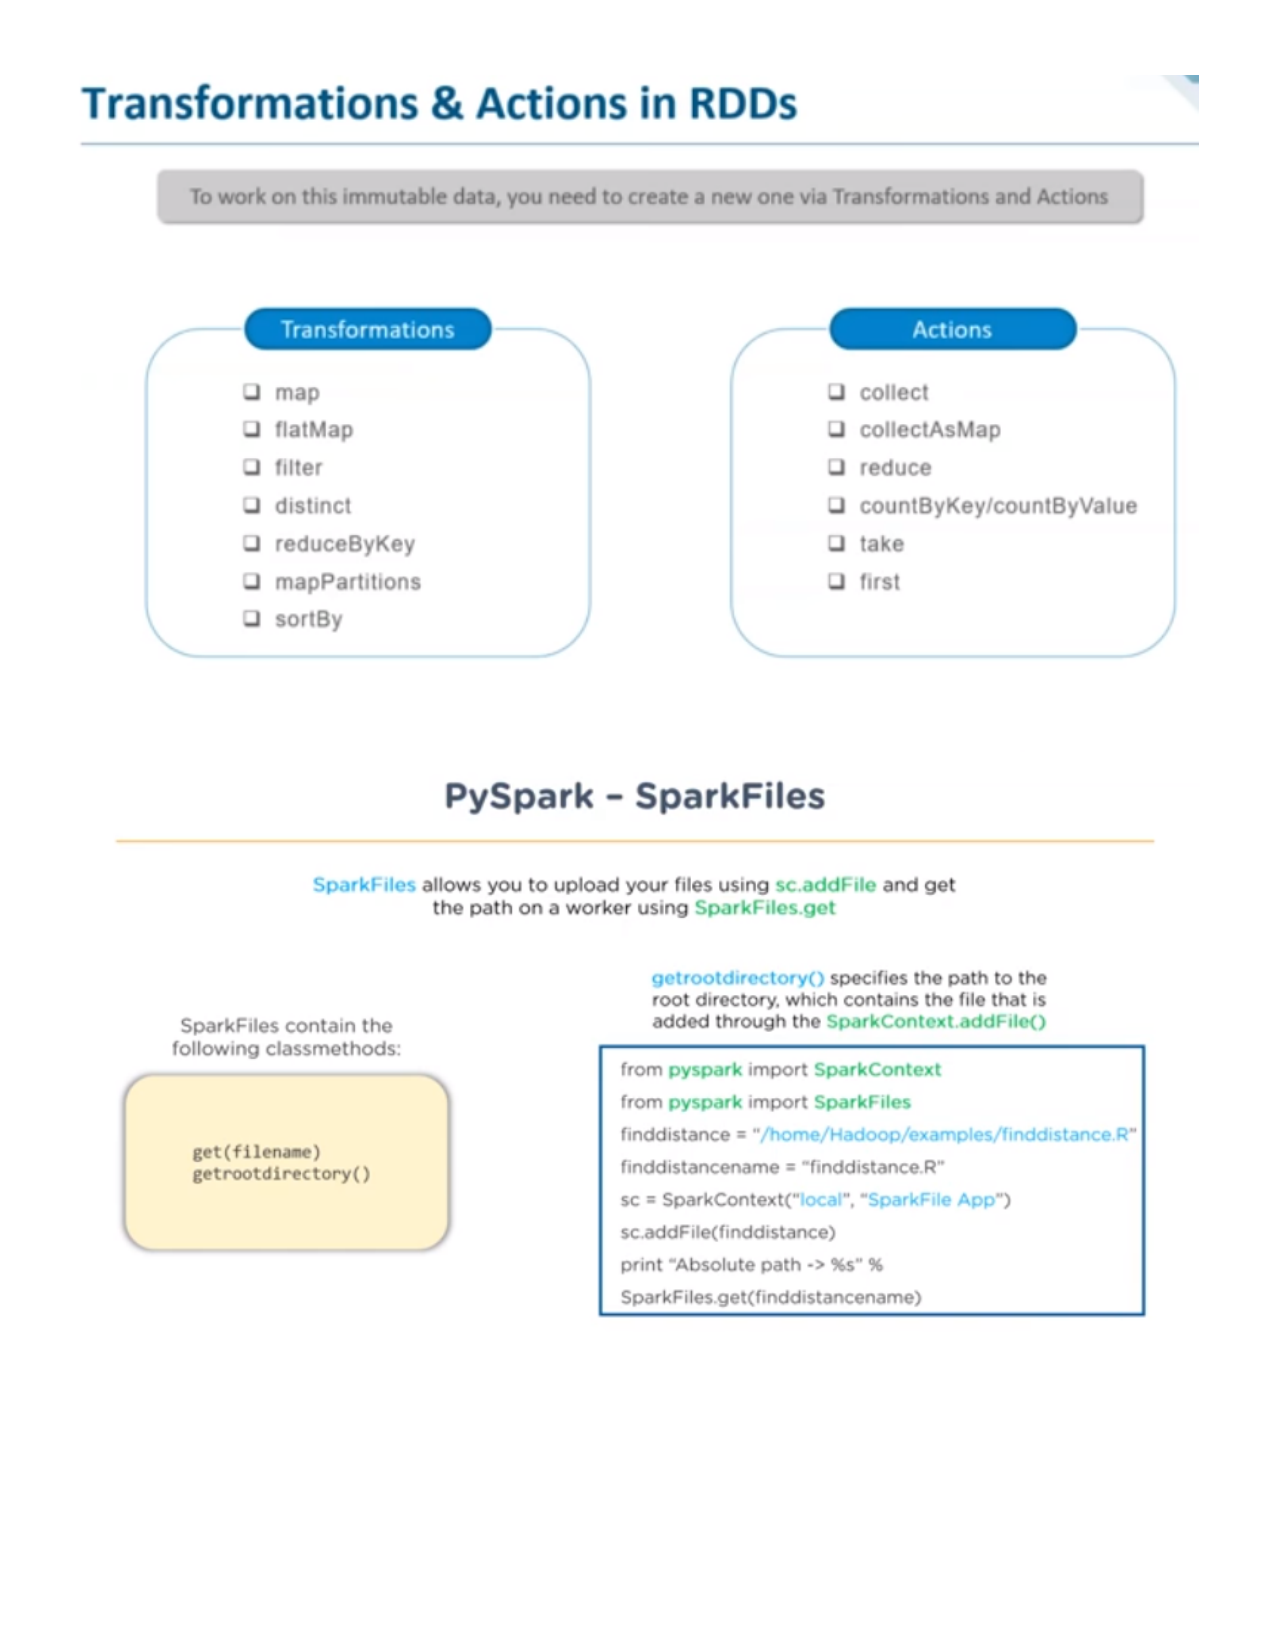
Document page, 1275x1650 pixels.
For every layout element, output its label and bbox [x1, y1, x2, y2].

picture [75, 750, 1200, 1341]
picture [76, 75, 1199, 670]
